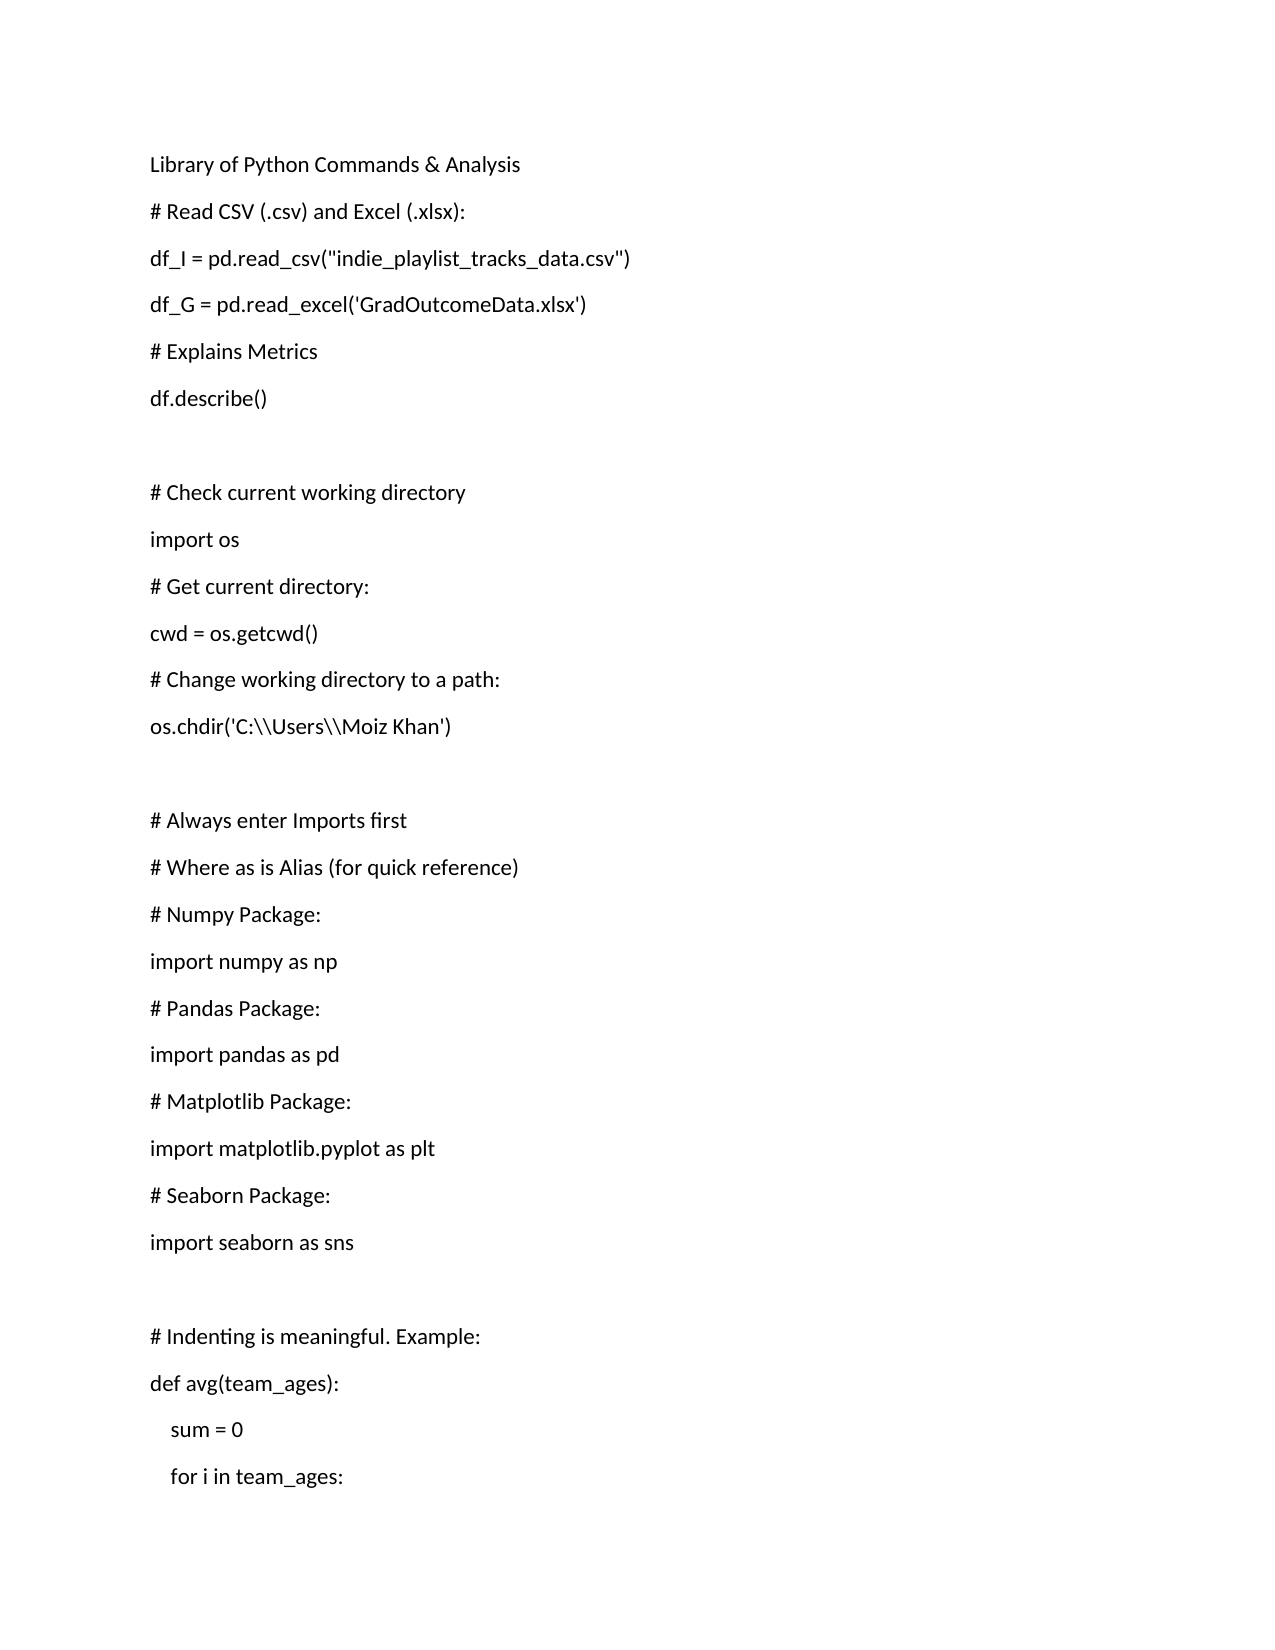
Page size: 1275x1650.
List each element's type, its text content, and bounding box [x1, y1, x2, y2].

text df_I = pd.read_csv("indie_playlist_tracks_data.csv") [150, 244, 1125, 272]
text df.describe() [150, 384, 1125, 412]
text df_G = pd.read_excel('GradOutcomeData.xlsx') [150, 291, 1125, 319]
text # Where as is Alias (for quick reference) [150, 853, 1125, 881]
text # Read CSV (.csv) and Excel (.xlsx): [150, 197, 1125, 225]
text # Seaborn Package: [150, 1181, 1125, 1209]
text import numpy as np [150, 947, 1125, 975]
text # Get current directory: [150, 572, 1125, 600]
text cwd = os.getcwd() [150, 619, 1125, 647]
text # Matplotlib Package: [150, 1087, 1125, 1116]
text import pandas as pd [150, 1041, 1125, 1069]
text def avg(team_ages): [150, 1369, 1125, 1397]
text # Change working directory to a path: [150, 666, 1125, 694]
text # Always enter Imports first [150, 806, 1125, 834]
text # Check current working directory [150, 478, 1125, 506]
text os.chdir('C:\\Users\\Moiz Khan') [150, 712, 1125, 741]
text Library of Python Commands & Analysis [150, 150, 1125, 178]
text # Pandas Package: [150, 994, 1125, 1022]
text import seaborn as sns [150, 1228, 1125, 1256]
text import os [150, 525, 1125, 553]
text sum = 0 [150, 1416, 1125, 1444]
text # Indenting is meaningful. Example: [150, 1322, 1125, 1350]
text for i in team_ages: [150, 1462, 1125, 1491]
text # Numpy Package: [150, 900, 1125, 928]
text import matplotlib.pyplot as plt [150, 1134, 1125, 1162]
text # Explains Metrics [150, 337, 1125, 366]
